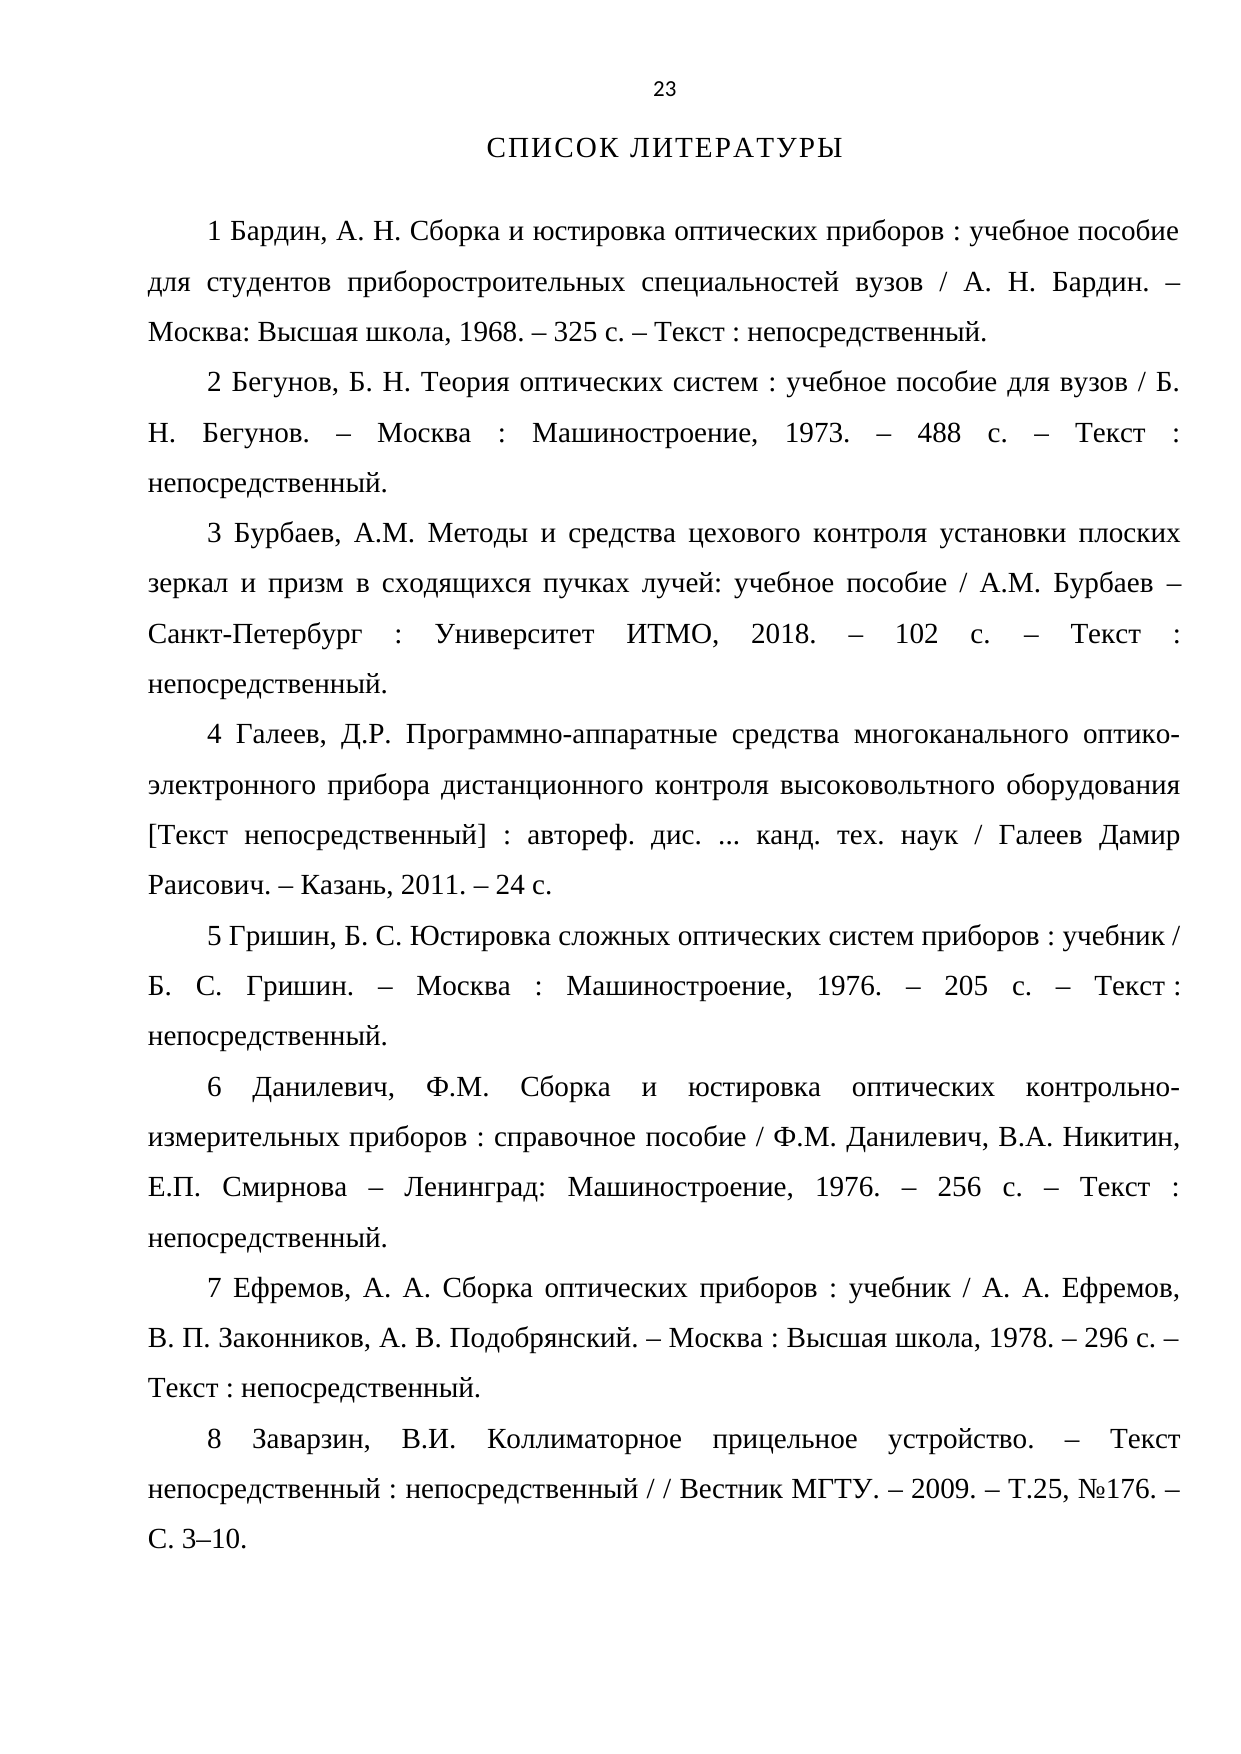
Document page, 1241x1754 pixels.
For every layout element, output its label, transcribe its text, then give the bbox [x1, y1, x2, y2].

list Гришин, Б. С. Юстировка сложных оптических систем приборов : учебник / Б. С. Гришин. – Москва : Машиностроение, 1976. – 205 с. – Текст : непосредственный. [148, 918, 1181, 1052]
text СПИСОК ЛИТЕРАТУРЫ [148, 130, 1181, 163]
list Ефремов, А. А. Сборка оптических приборов : учебник / А. А. Ефремов, В. П. Законников, А. В. Подобрянский. – Москва : Высшая школа, 1978. – 296 с. – Текст : непосредственный. [148, 1270, 1181, 1404]
list Заварзин, В.И. Коллиматорное прицельное устройство. – Текст непосредственный : непосредственный / / Вестник МГТУ. – 2009. – Т.25, №176. – С. 3–10. [148, 1421, 1181, 1555]
list Бурбаев, А.М. Методы и средства цехового контроля установки плоских зеркал и призм в сходящихся пучках лучей: учебное пособие / А.М. Бурбаев – Санкт-Петербург : Университет ИТМО, 2018. – 102 с. – Текст : непосредственный. [148, 515, 1181, 700]
list Бардин, А. Н. Сборка и юстировка оптических приборов : учебное пособие для студентов приборостроительных специальностей вузов / А. Н. Бардин. – Москва: Высшая школа, 1968. – 325 с. – Текст : непосредственный. [148, 213, 1181, 348]
list Данилевич, Ф.М. Сборка и юстировка оптических контрольно-измерительных приборов : справочное пособие / Ф.М. Данилевич, В.А. Никитин, Е.П. Смирнова – Ленинград: Машиностроение, 1976. – 256 с. – Текст : непосредственный. [148, 1069, 1181, 1253]
list Галеев, Д.Р. Программно-аппаратные средства многоканального оптико-электронного прибора дистанционного контроля высоковольтного оборудования [Текст непосредственный] : автореф. дис. ... канд. тех. наук / Галеев Дамир Раисович. – Казань, 2011. – 24 с. [148, 717, 1181, 901]
list Бегунов, Б. Н. Теория оптических систем : учебное пособие для вузов / Б. Н. Бегунов. – Москва : Машиностроение, 1973. – 488 с. – Текст : непосредственный. [148, 364, 1181, 498]
